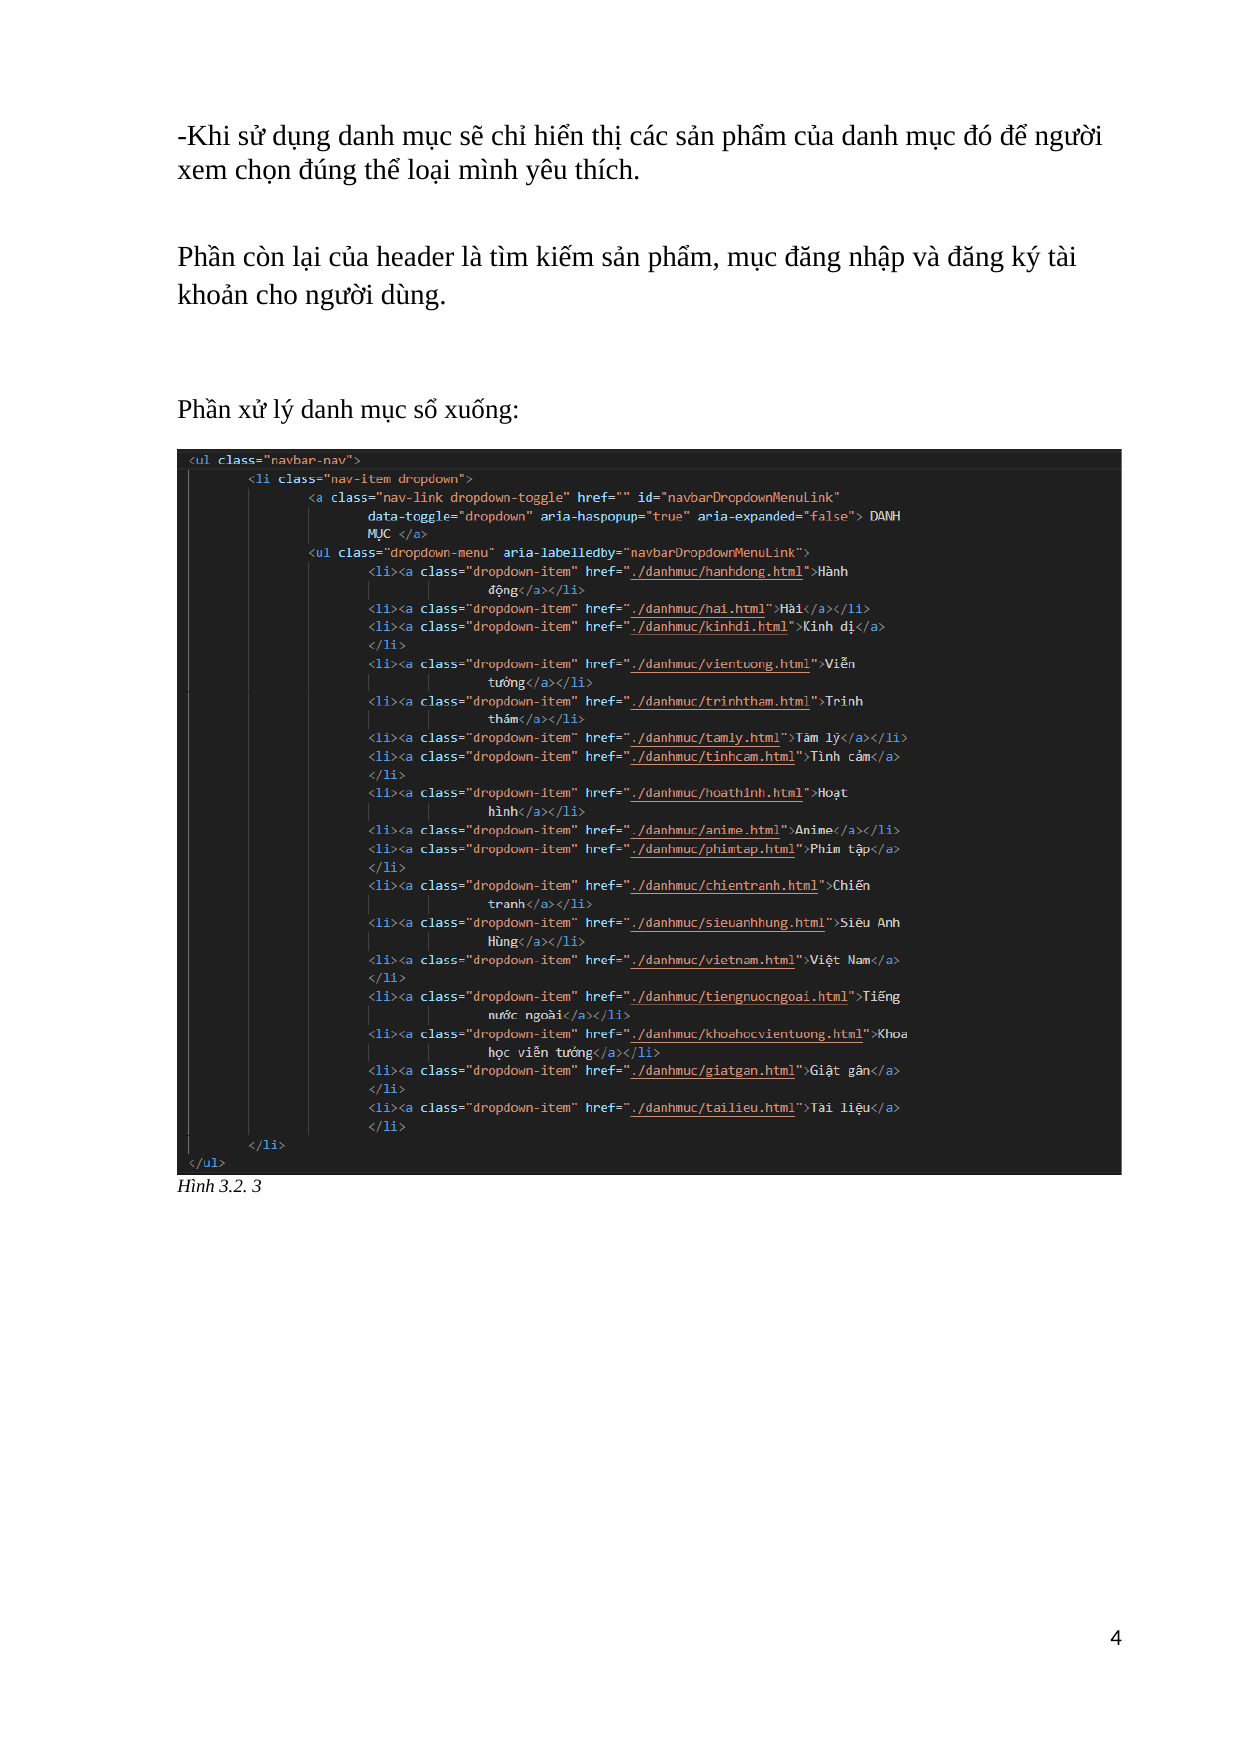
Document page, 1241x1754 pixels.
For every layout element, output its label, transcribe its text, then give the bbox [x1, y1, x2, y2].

text Hình 3.2. 3 [177, 1175, 1122, 1197]
text Phần xử lý danh mục sổ xuống: [177, 393, 1122, 424]
text -Khi sử dụng danh mục sẽ chỉ hiển thị các sản phẩm của danh mục đó để người xem chọn đúng thể loại mình yêu thích. [177, 118, 1122, 186]
text Phần còn lại của header là tìm kiếm sản phẩm, mục đăng nhập và đăng ký tài khoản cho người dùng. [177, 239, 1122, 311]
picture [177, 449, 1122, 1175]
